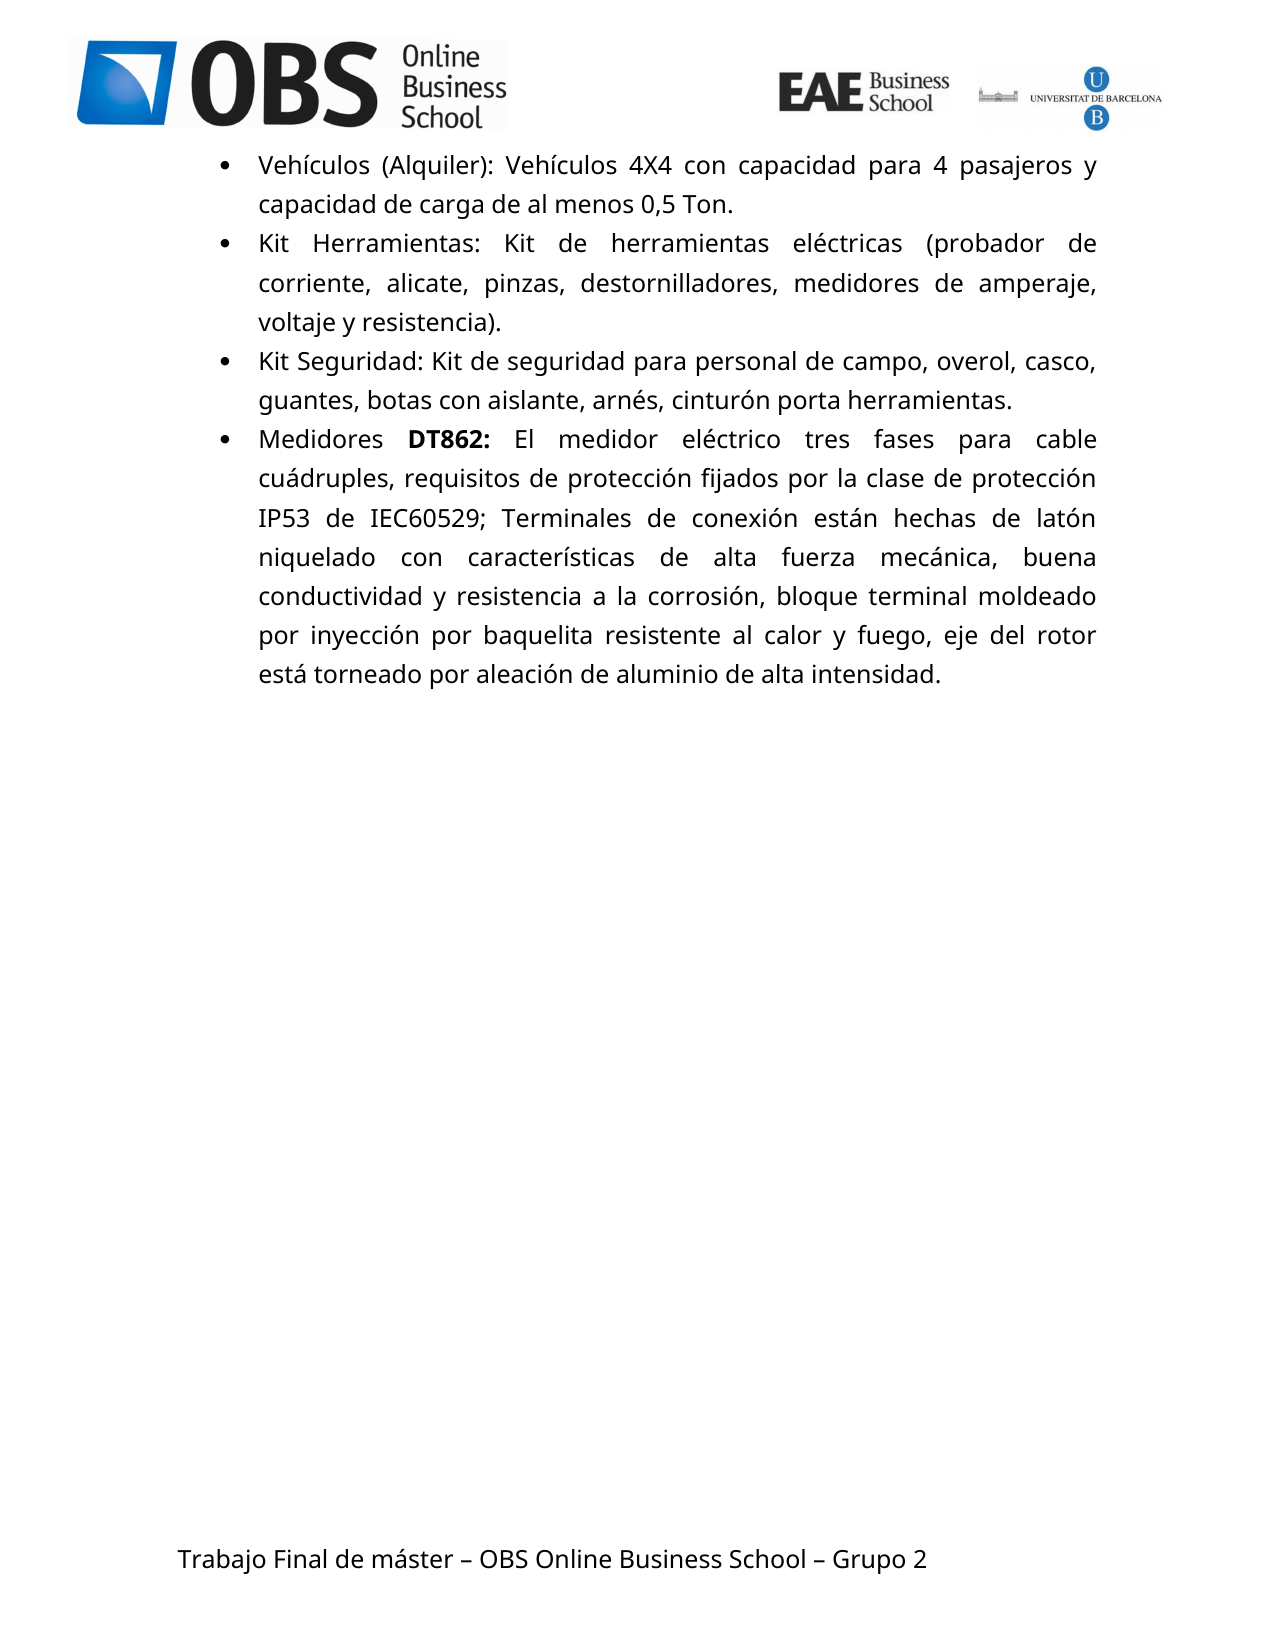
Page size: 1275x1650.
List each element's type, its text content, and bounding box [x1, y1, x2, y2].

picture [977, 65, 1165, 133]
picture [777, 69, 951, 115]
list Kit Seguridad: Kit de seguridad para personal de campo, overol, casco, guantes, botas con aislante, arnés, cinturón porta herramientas. [221, 343, 1098, 417]
picture [64, 38, 515, 130]
list Vehículos (Alquiler): Vehículos 4X4 con capacidad para 4 pasajeros y capacidad de carga de al menos 0,5 Ton. [221, 148, 1098, 221]
list Kit Herramientas: Kit de herramientas eléctricas (probador de corriente, alicate, pinzas, destornilladores, medidores de amperaje, voltaje y resistencia). [221, 226, 1098, 338]
